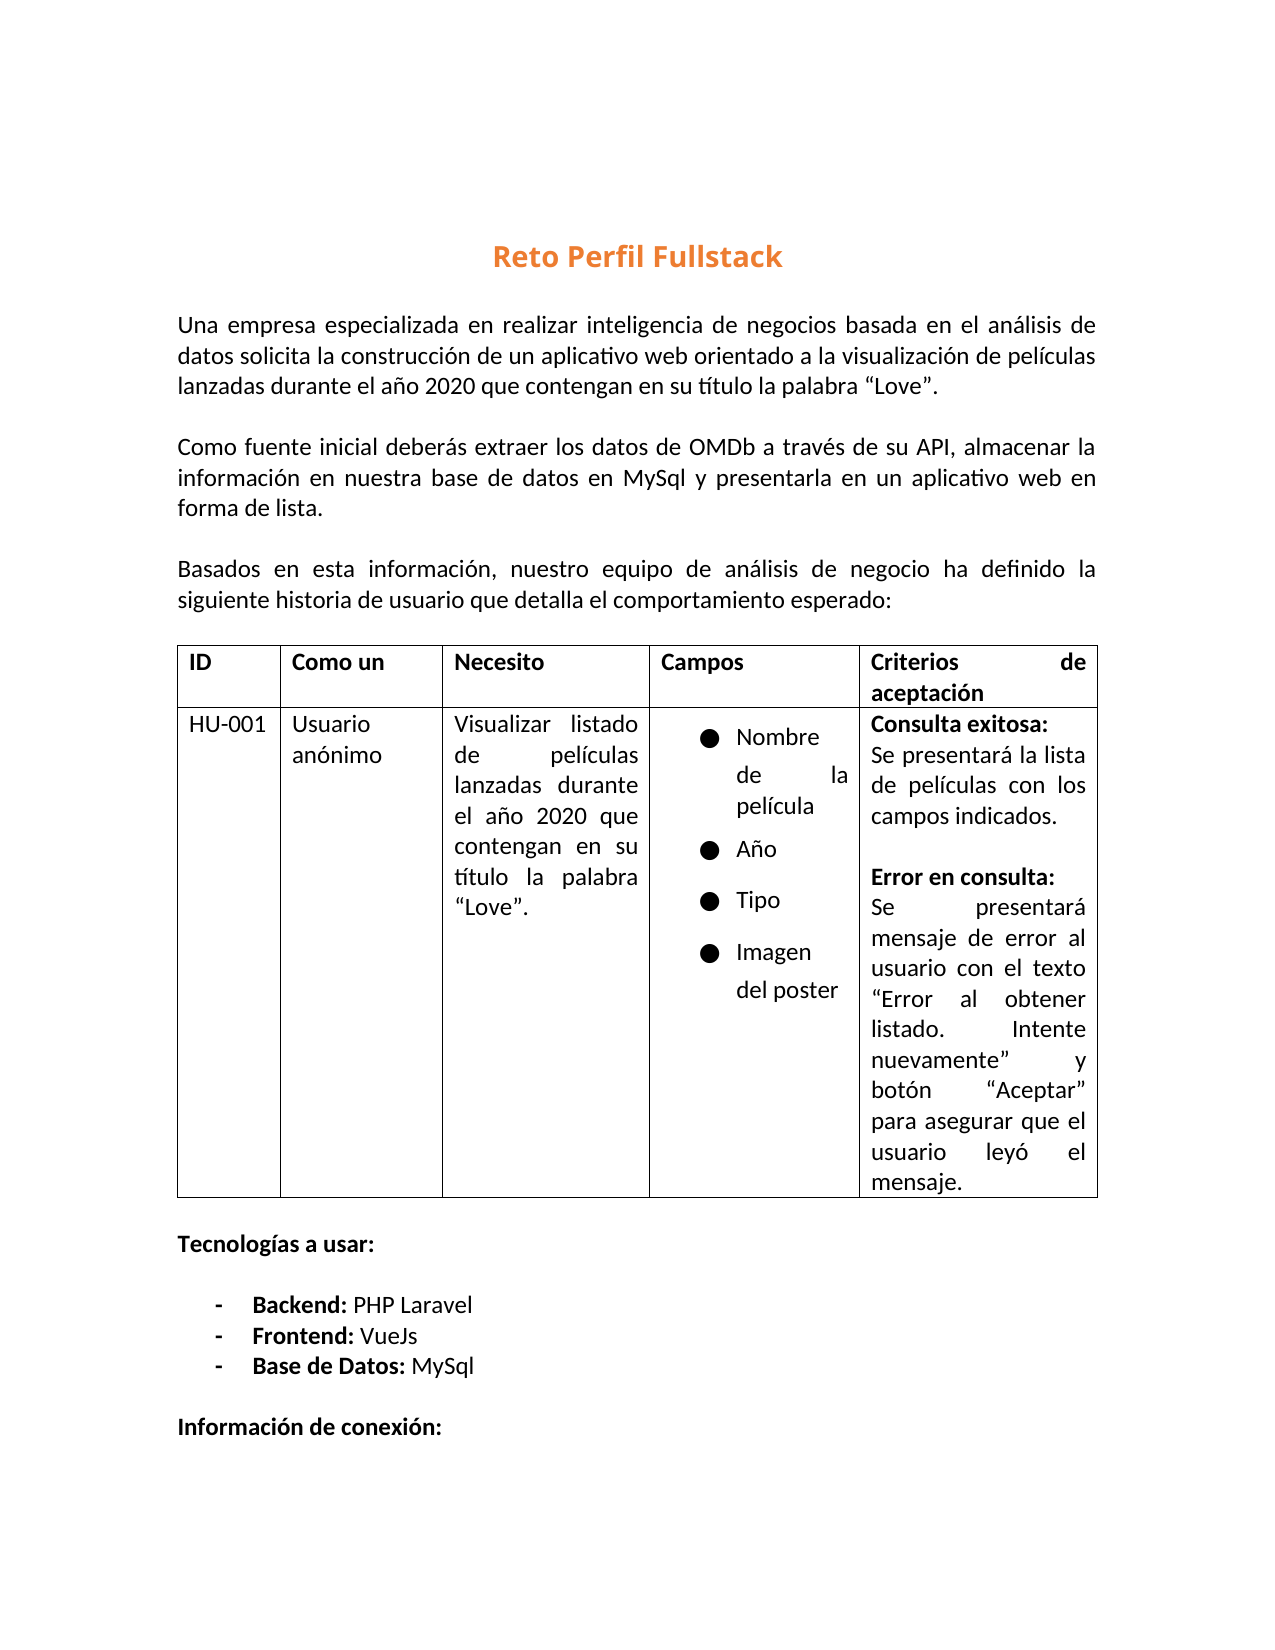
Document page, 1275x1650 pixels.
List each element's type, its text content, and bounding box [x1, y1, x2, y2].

table_header Campos [650, 646, 859, 707]
list Backend: PHP Laravel [215, 1289, 1098, 1320]
list Frontend: VueJs [215, 1320, 1098, 1350]
list Base de Datos: MySql [215, 1350, 1098, 1381]
table_cell Visualizar listado de películas lanzadas durante el año 2020 que contengan en su título la palabra “Love”. [443, 708, 649, 1197]
table_cell Nombre de la película Año Tipo Imagen del poster [650, 708, 859, 1197]
table_header Necesito [443, 646, 649, 707]
table_header ID [178, 646, 280, 707]
text Como fuente inicial deberás extraer los datos de OMDb a través de su API, almacenar la información en nuestra base de datos en MySql y presentarla en un aplicativo web en forma de lista. [177, 432, 1098, 523]
table_cell Usuario anónimo [281, 708, 442, 1197]
text Una empresa especializada en realizar inteligencia de negocios basada en el análisis de datos solicita la construcción de un aplicativo web orientado a la visualización de películas lanzadas durante el año 2020 que contengan en su título la palabra “Love”. [177, 309, 1098, 401]
table_header Criterios de aceptación [860, 646, 1097, 707]
table_header Como un [281, 646, 442, 707]
subtitle Reto Perfil Fullstack [177, 236, 1098, 276]
table_cell HU-001 [178, 708, 280, 1197]
table_cell Consulta exitosa: Se presentará la lista de películas con los campos indicados. Error en consulta: Se presentará mensaje de error al usuario con el texto “Error al obtener listado. Intente nuevamente” y botón “Aceptar” para asegurar que el usuario leyó el mensaje. [860, 708, 1097, 1197]
text Información de conexión: [177, 1411, 1098, 1442]
text Basados en esta información, nuestro equipo de análisis de negocio ha definido la siguiente historia de usuario que detalla el comportamiento esperado: [177, 554, 1098, 615]
text Tecnologías a usar: [177, 1228, 1098, 1259]
